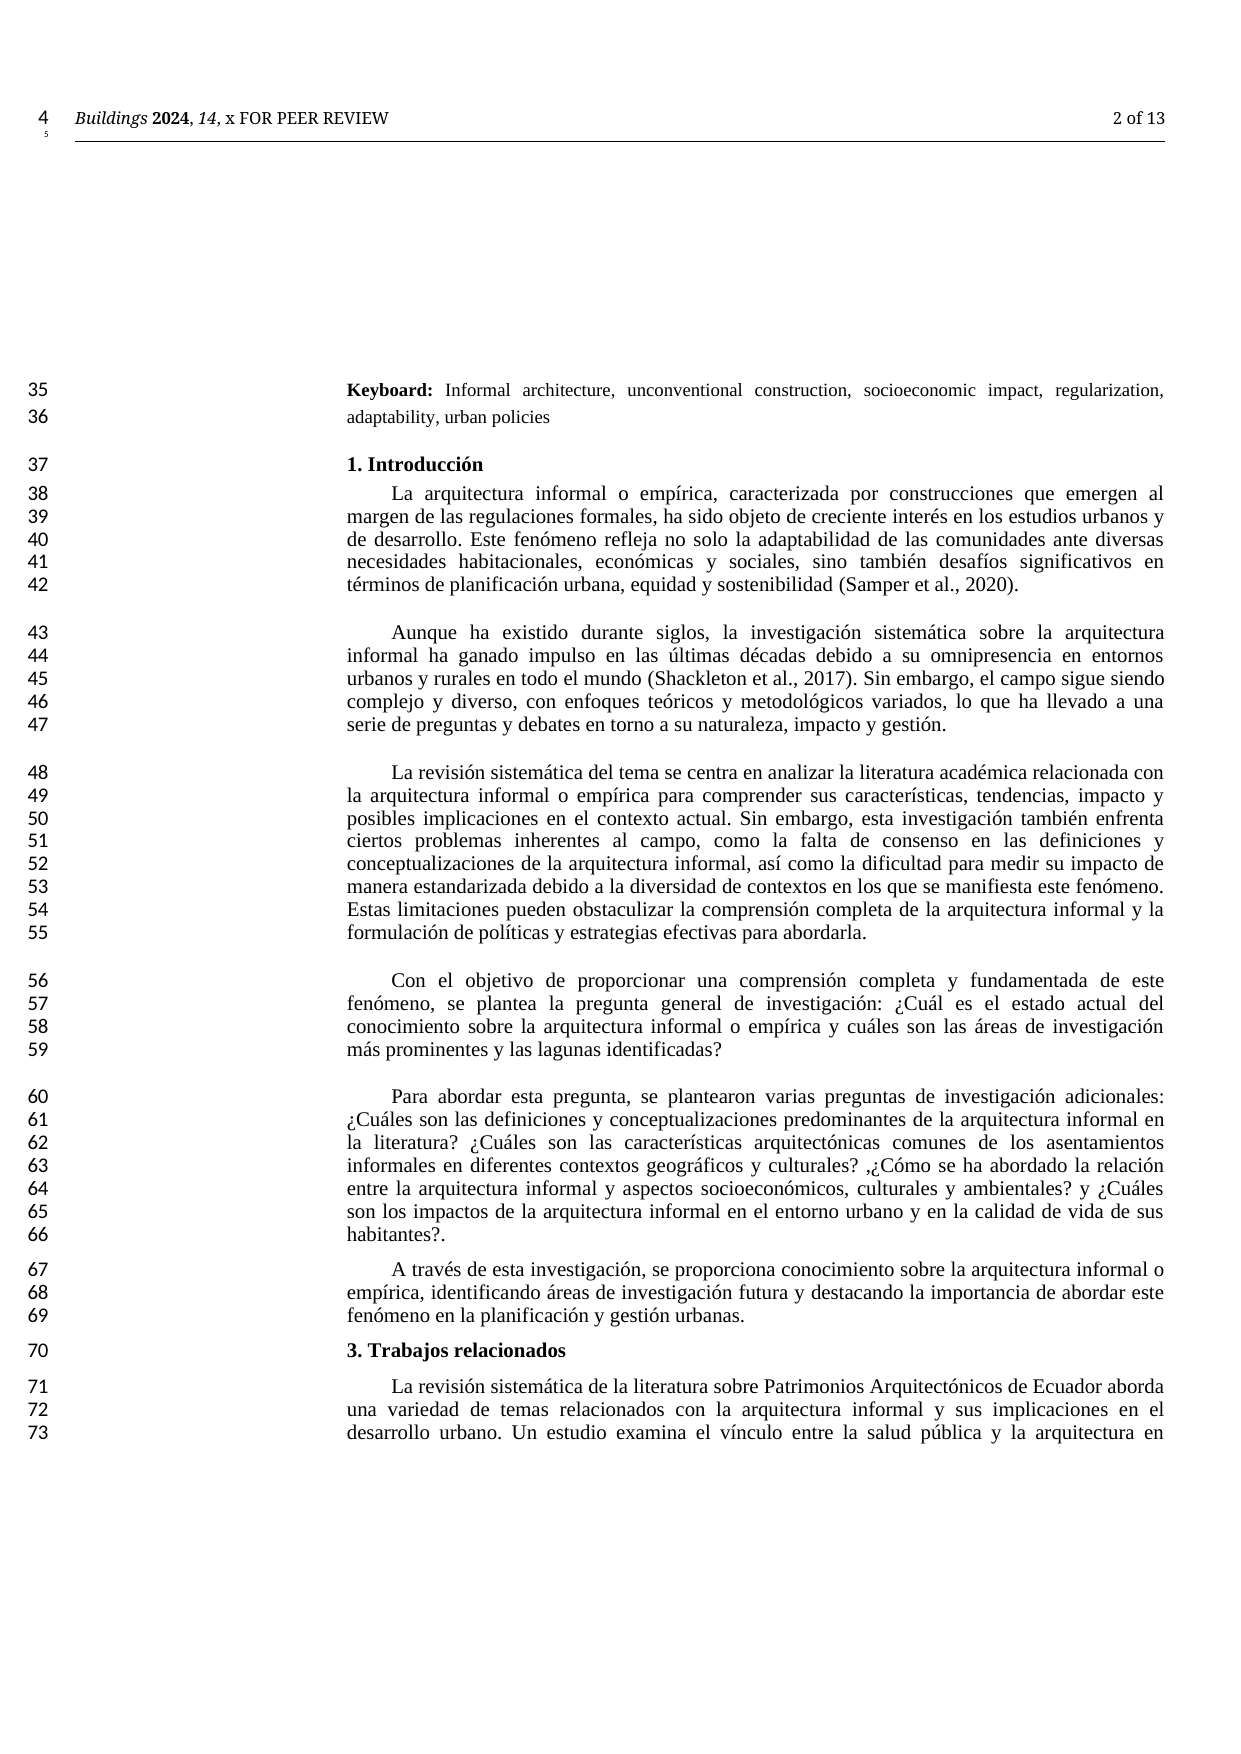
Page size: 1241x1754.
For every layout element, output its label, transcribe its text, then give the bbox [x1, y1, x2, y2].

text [347, 1375, 1165, 1444]
text Keyboard: Informal architecture, unconventional construction, socioeconomic impact, regularization, adaptability, urban policies [347, 374, 1165, 428]
text La arquitectura informal o empírica, caracterizada por construcciones que emergen al margen de las regulaciones formales, ha sido objeto de creciente interés en los estudios urbanos y de desarrollo. Este fenómeno refleja no solo la adaptabilidad de las comunidades ante diversas necesidades habitacionales, económicas y sociales, sino también desafíos significativos en términos de planificación urbana, equidad y sostenibilidad . [347, 482, 1165, 596]
text Con el objetivo de proporcionar una comprensión completa y fundamentada de este fenómeno, se plantea la pregunta general de investigación: ¿Cuál es el estado actual del conocimiento sobre la arquitectura informal o empírica y cuáles son las áreas de investigación más prominentes y las lagunas identificadas? [347, 969, 1165, 1061]
text Para abordar esta pregunta, se plantearon varias preguntas de investigación adicionales: ¿Cuáles son las definiciones y conceptualizaciones predominantes de la arquitectura informal en la literatura? ¿Cuáles son las características arquitectónicas comunes de los asentamientos informales en diferentes contextos geográficos y culturales? ,¿Cómo se ha abordado la relación entre la arquitectura informal y aspectos socioeconómicos, culturales y ambientales? y ¿Cuáles son los impactos de la arquitectura informal en el entorno urbano y en la calidad de vida de sus habitantes?. [347, 1086, 1165, 1246]
text Aunque ha existido durante siglos, la investigación sistemática sobre la arquitectura informal ha ganado impulso en las últimas décadas debido a su omnipresencia en entornos urbanos y rurales en todo el mundo . Sin embargo, el campo sigue siendo complejo y diverso, con enfoques teóricos y metodológicos variados, lo que ha llevado a una serie de preguntas y debates en torno a su naturaleza, impacto y gestión. [347, 621, 1165, 736]
text La revisión sistemática del tema se centra en analizar la literatura académica relacionada con la arquitectura informal o empírica para comprender sus características, tendencias, impacto y posibles implicaciones en el contexto actual. Sin embargo, esta investigación también enfrenta ciertos problemas inherentes al campo, como la falta de consenso en las definiciones y conceptualizaciones de la arquitectura informal, así como la dificultad para medir su impacto de manera estandarizada debido a la diversidad de contextos en los que se manifiesta este fenómeno. Estas limitaciones pueden obstaculizar la comprensión completa de la arquitectura informal y la formulación de políticas y estrategias efectivas para abordarla. [347, 761, 1165, 944]
subtitle 3. Trabajos relacionados [347, 1340, 1165, 1362]
subtitle 1. Introducción [347, 453, 1165, 476]
text A través de esta investigación, se proporciona conocimiento sobre la arquitectura informal o empírica, identificando áreas de investigación futura y destacando la importancia de abordar este fenómeno en la planificación y gestión urbanas. [347, 1258, 1165, 1327]
